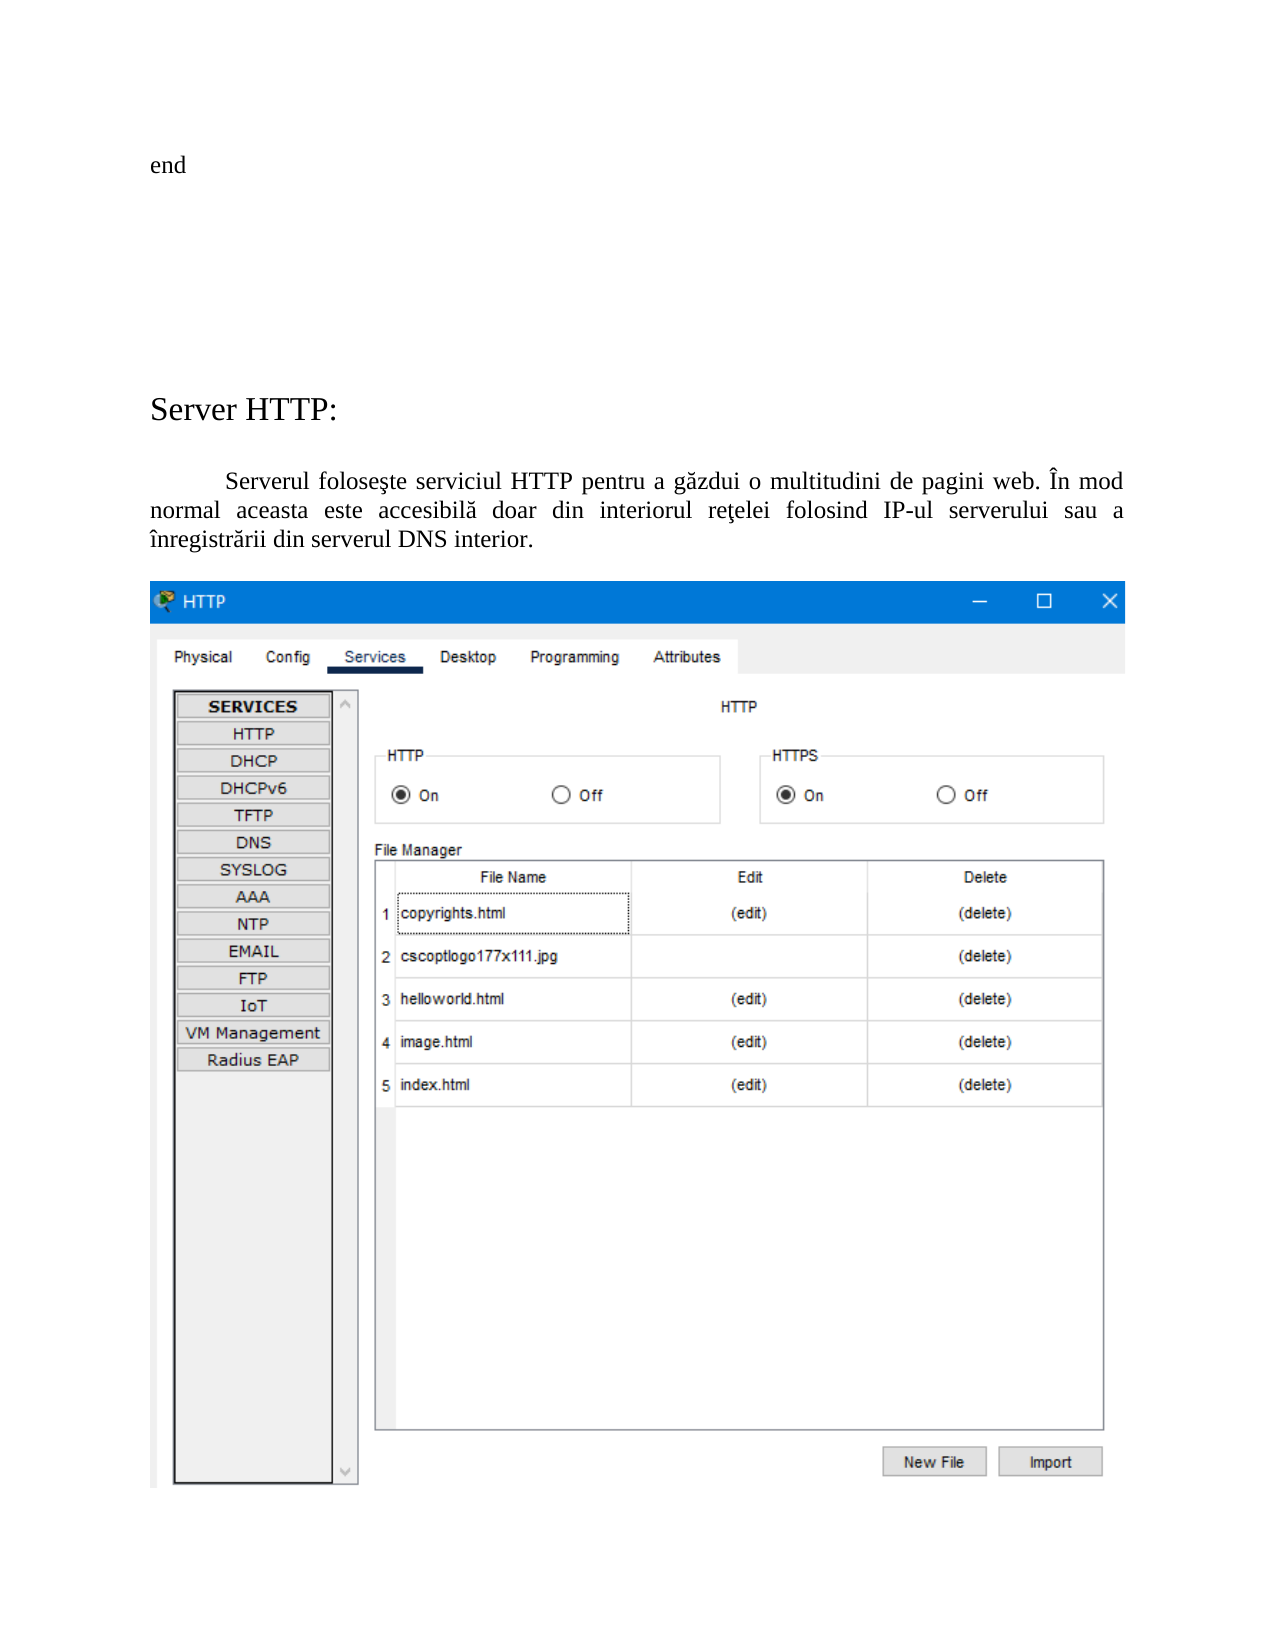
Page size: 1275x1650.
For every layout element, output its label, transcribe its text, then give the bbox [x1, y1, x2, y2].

text Server HTTP: [150, 389, 1125, 428]
picture [150, 581, 1125, 1488]
text Serverul foloseşte serviciul HTTP pentru a găzdui o multitudini de pagini web. În mod normal aceasta este accesibilă doar din interiorul reţelei folosind IP-ul serverului sau a înregistrării din serverul DNS interior. [150, 466, 1125, 552]
text end [150, 150, 1125, 179]
